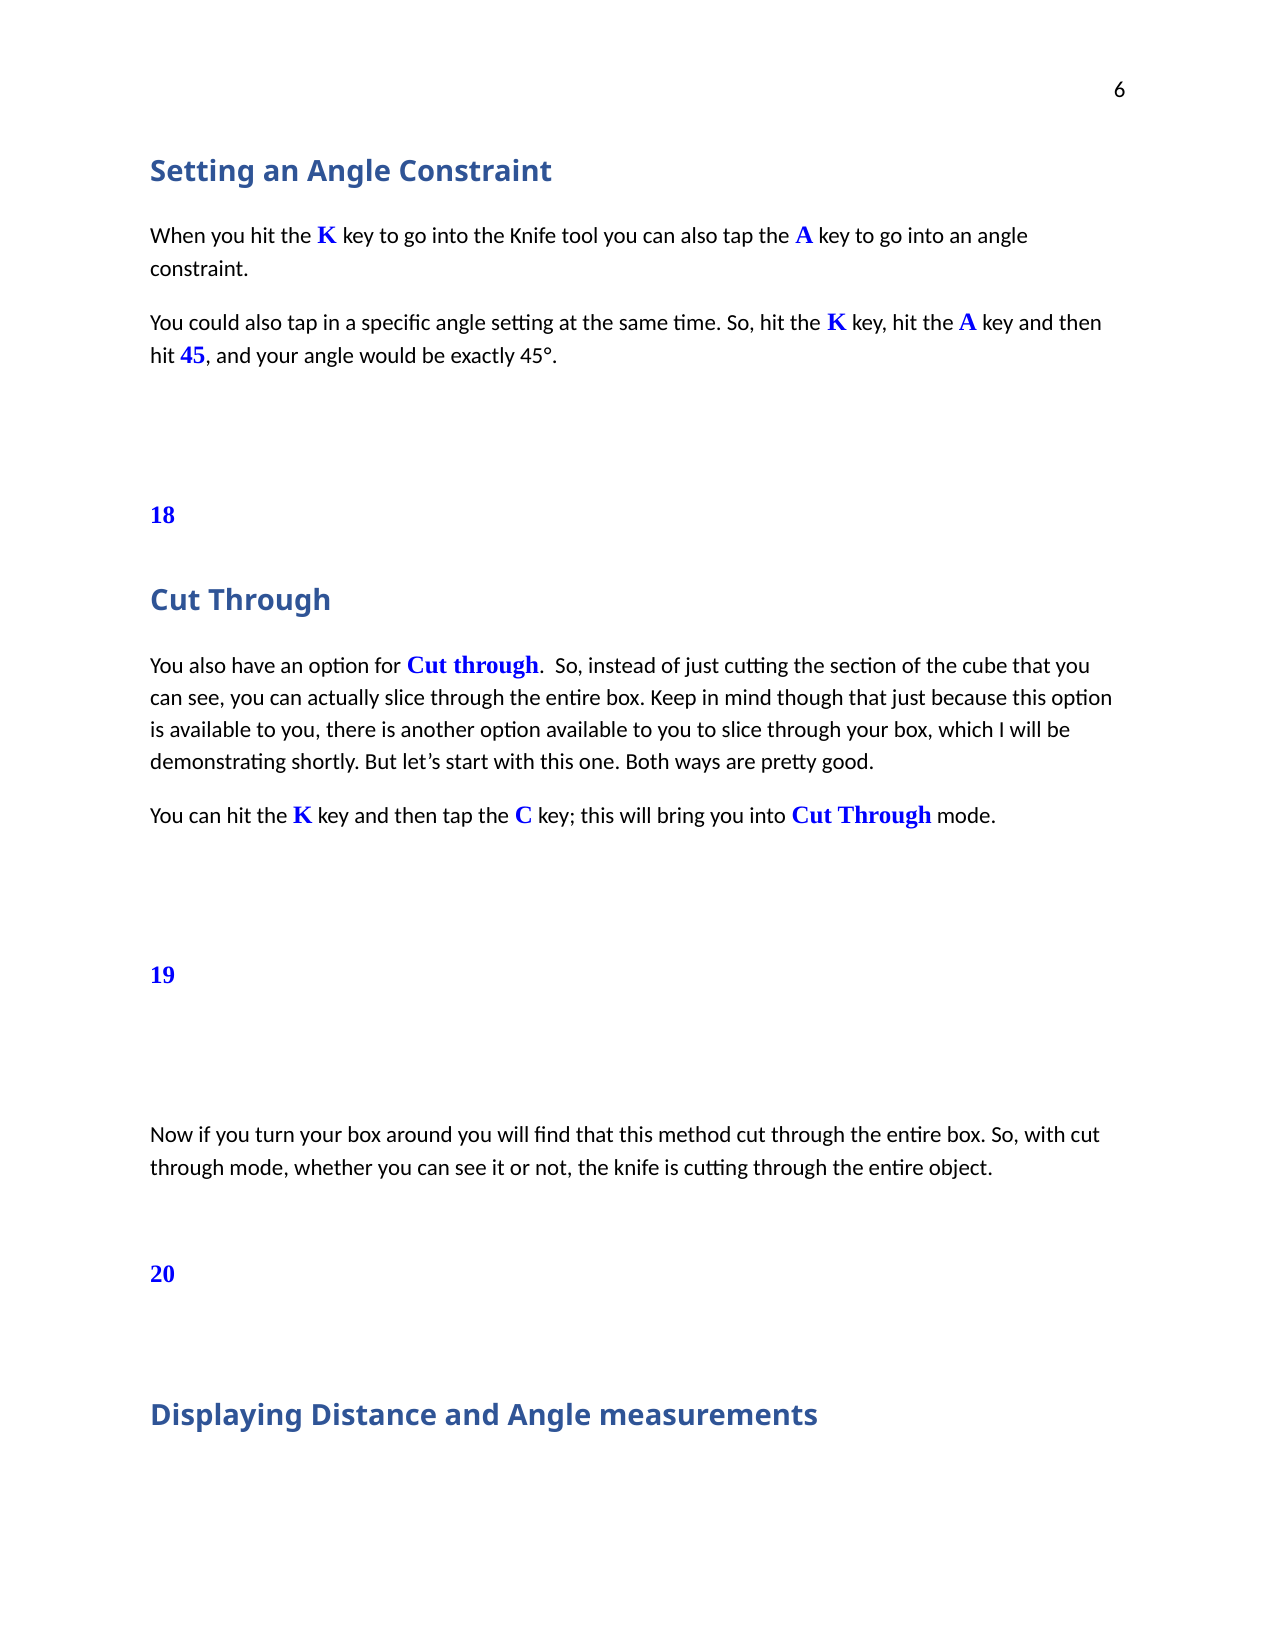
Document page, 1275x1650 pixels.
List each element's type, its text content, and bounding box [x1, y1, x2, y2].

text You can hit the K key and then tap the C key; this will bring you into Cut Through mode. [150, 800, 1125, 829]
text 18 [150, 500, 1125, 529]
text Now if you turn your box around you will find that this method cut through the entire box. So, with cut through mode, whether you can see it or not, the knife is cutting through the entire object. [150, 1120, 1125, 1181]
subtitle Setting an Angle Constraint [150, 150, 1125, 190]
text When you hit the K key to go into the Knife tool you can also tap the A key to go into an angle constraint. [150, 221, 1125, 282]
text 20 [150, 1259, 1125, 1287]
text 19 [150, 961, 1125, 989]
text You could also tap in a specific angle setting at the same time. So, hit the K key, hit the A key and then hit 45, and your angle would be exactly 45°. [150, 307, 1125, 369]
subtitle Cut Through [150, 579, 1125, 619]
subtitle Displaying Distance and Angle measurements [150, 1394, 1125, 1434]
text You also have an option for Cut through. So, instead of just cutting the section of the cube that you can see, you can actually slice through the entire box. Keep in mind though that just because this option is available to you, there is another option available to you to slice through your box, which I will be demonstrating shortly. But let’s start with this one. Both ways are pretty good. [150, 650, 1125, 775]
